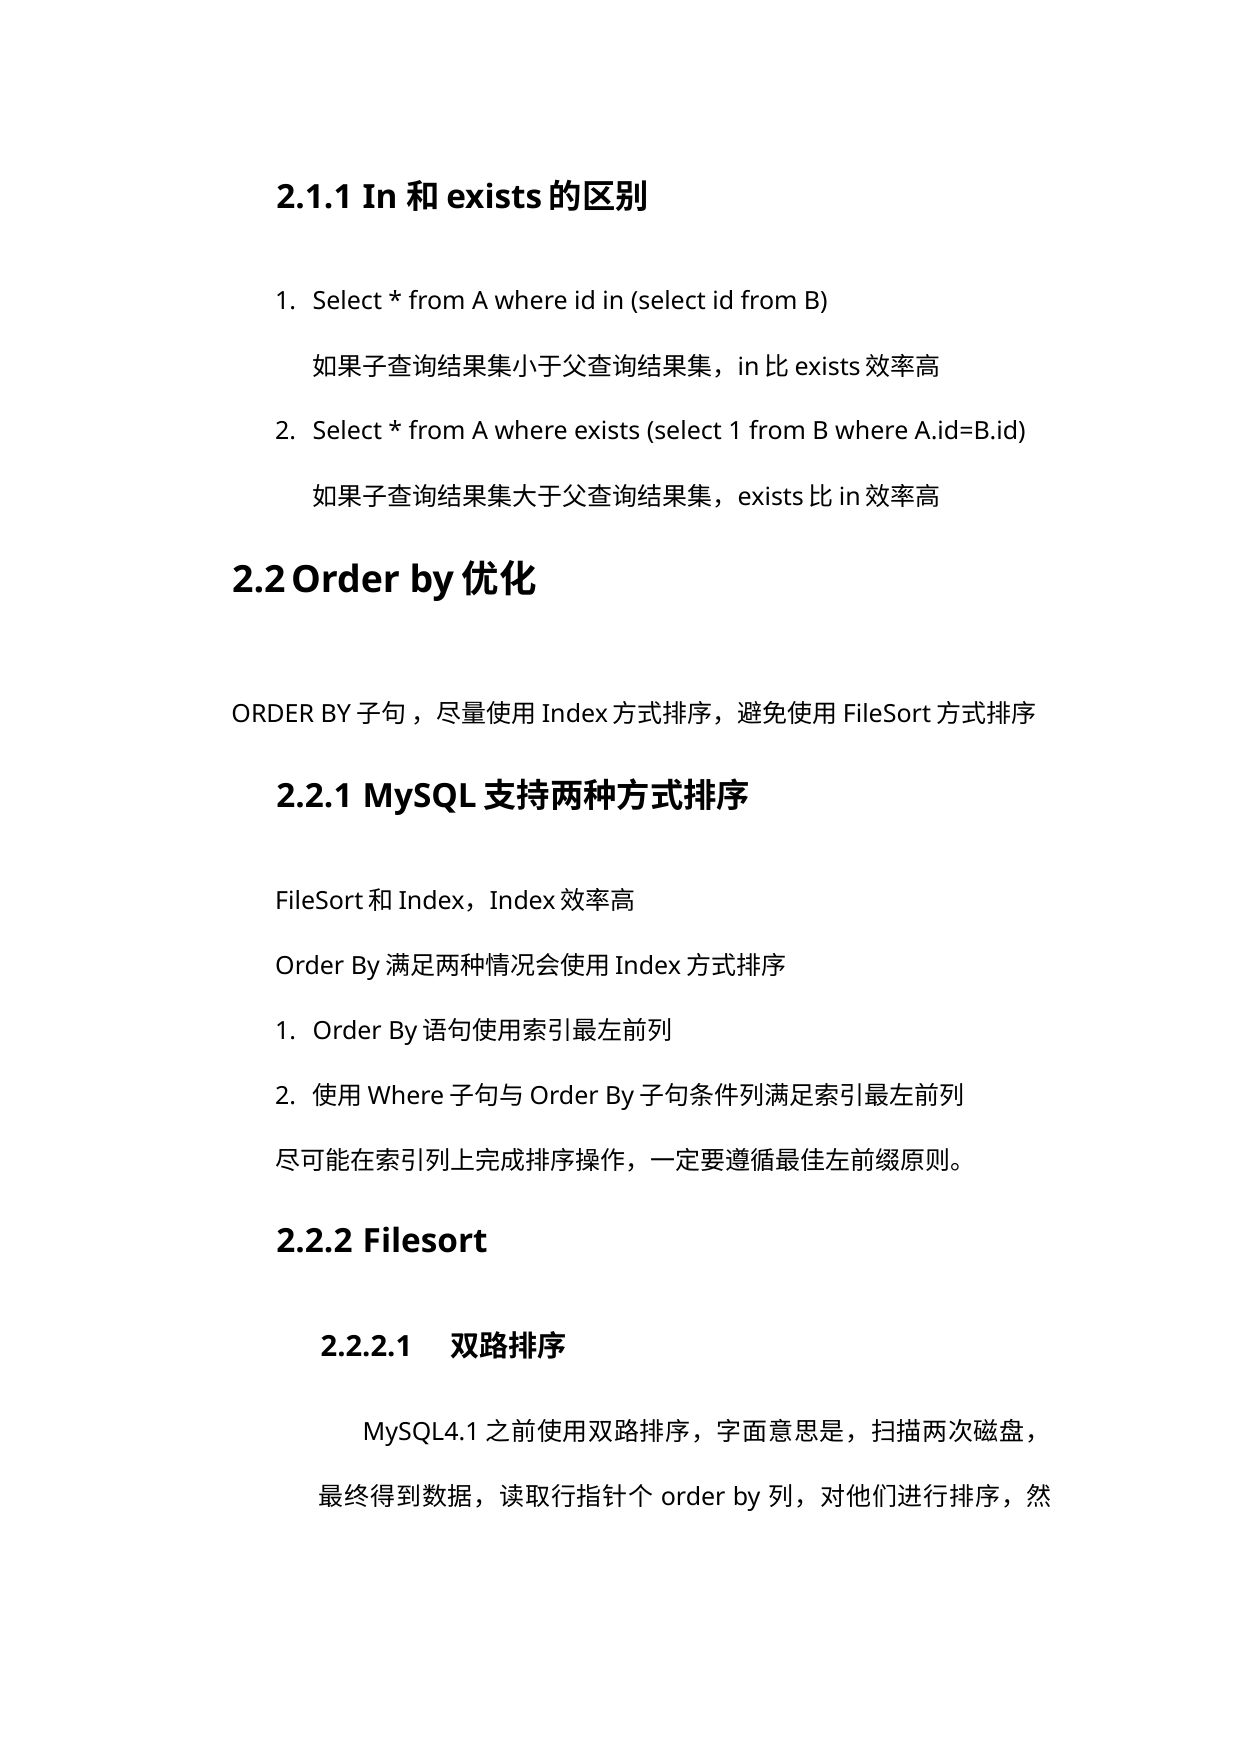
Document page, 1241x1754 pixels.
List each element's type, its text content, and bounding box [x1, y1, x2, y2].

list 使用Where子句与Order By子句条件列满足索引最左前列 [275, 1061, 1053, 1126]
text 尽可能在索引列上完成排序操作，一定要遵循最佳左前缀原则。 [275, 1126, 1053, 1191]
list Select * from A where exists (select 1 from B where A.id=B.id) [275, 397, 1053, 462]
text 如果子查询结果集小于父查询结果集，in比exists效率高 [275, 332, 1053, 397]
text ORDER BY子句 ，尽量使用Index方式排序，避免使用FileSort方式排序 [231, 679, 1053, 744]
list Order By语句使用索引最左前列 [275, 996, 1053, 1061]
subtitle 双路排序 [320, 1311, 1053, 1376]
subtitle Filesort [276, 1207, 1053, 1272]
subtitle In 和exists的区别 [276, 162, 1053, 227]
text FileSort和Index，Index效率高 [275, 866, 1053, 931]
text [319, 1397, 1053, 1527]
subtitle Order by优化 [232, 544, 1053, 609]
text Order By满足两种情况会使用Index方式排序 [275, 931, 1053, 996]
subtitle MySQL支持两种方式排序 [276, 761, 1053, 826]
text 如果子查询结果集大于父查询结果集，exists比in效率高 [275, 462, 1053, 527]
list Select * from A where id in (select id from B) [275, 267, 1053, 332]
